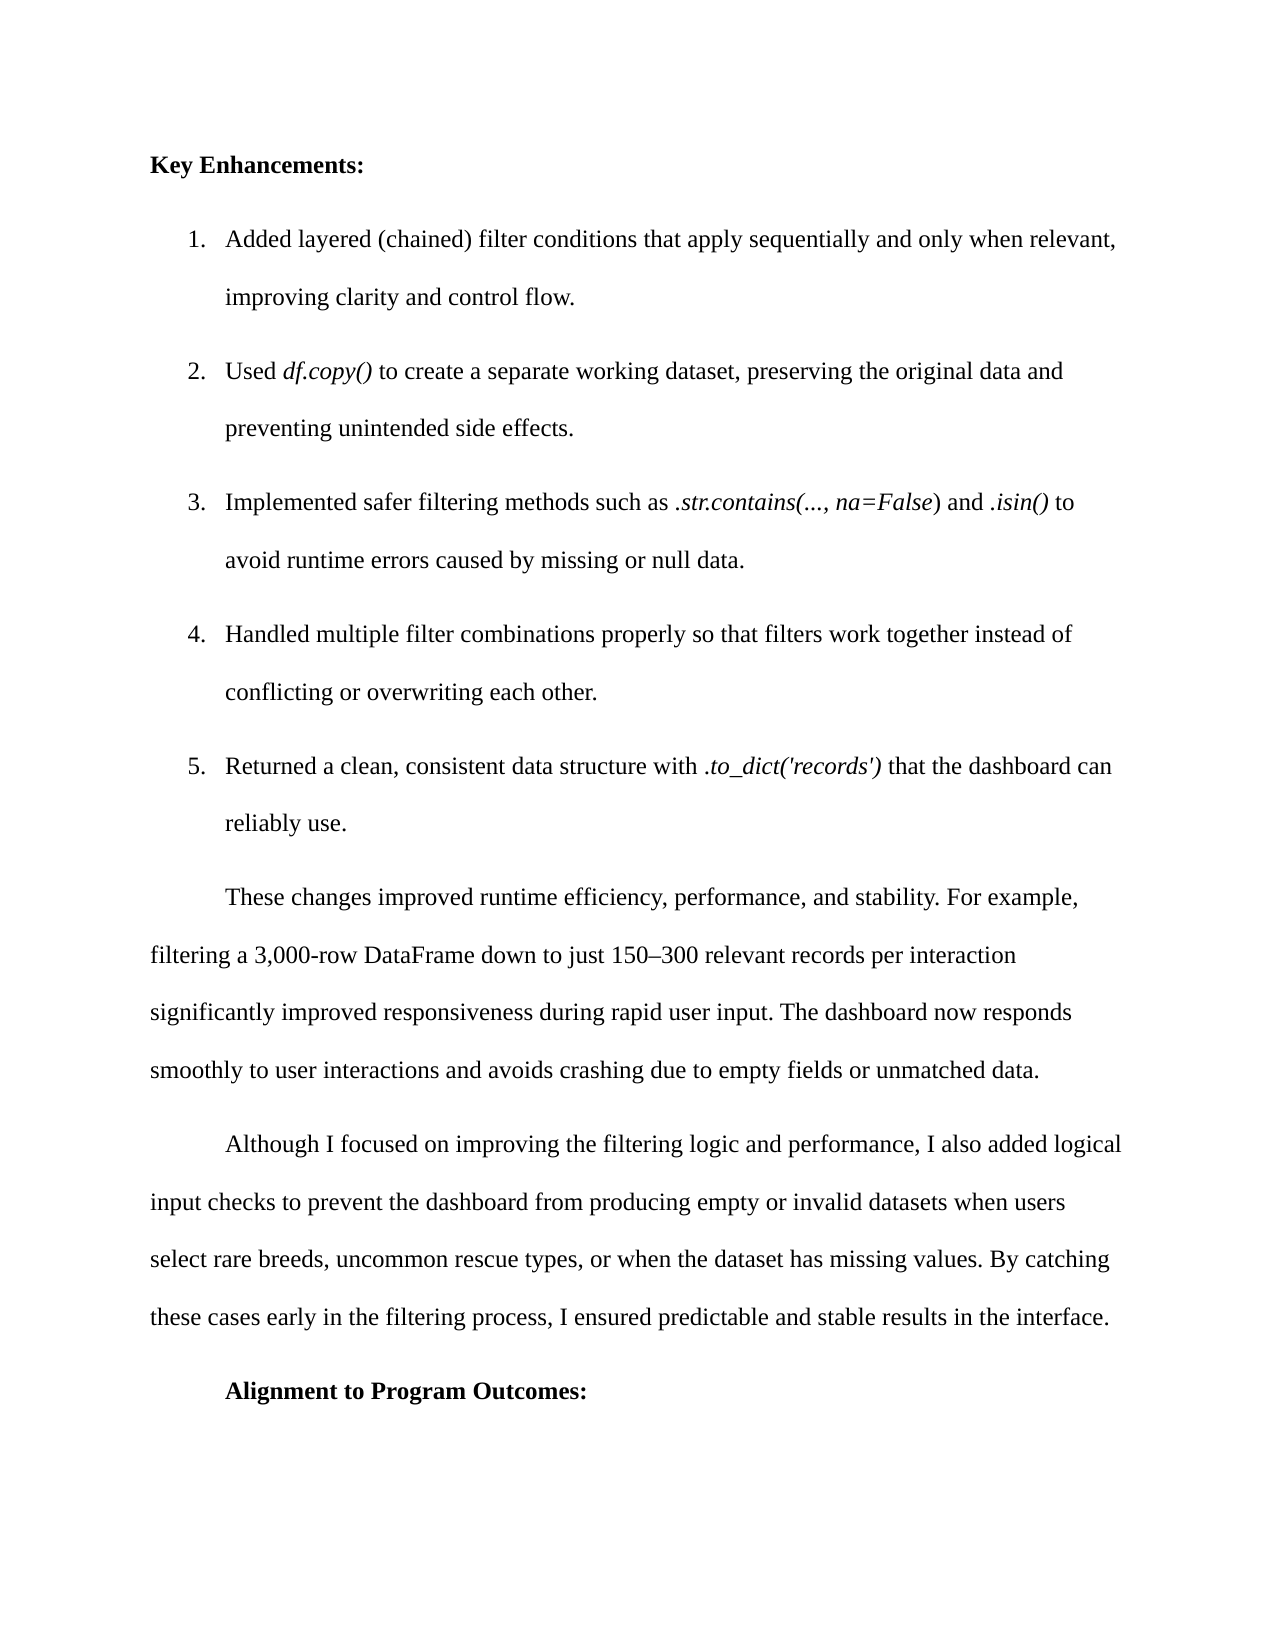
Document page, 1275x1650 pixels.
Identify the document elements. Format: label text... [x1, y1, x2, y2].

text Alignment to Program Outcomes: [150, 1376, 1125, 1404]
text These changes improved runtime efficiency, performance, and stability. For example, filtering a 3,000-row DataFrame down to just 150–300 relevant records per interaction significantly improved responsiveness during rapid user input. The dashboard now responds smoothly to user interactions and avoids crashing due to empty fields or unmatched data. [150, 882, 1125, 1084]
text Key Enhancements: [150, 150, 1125, 179]
text Although I focused on improving the filtering logic and performance, I also added logical input checks to prevent the dashboard from producing empty or invalid datasets when users select rare breeds, uncommon rescue types, or when the dataset has missing values. By catching these cases early in the filtering process, I ensured predictable and stable results in the interface. [150, 1129, 1125, 1330]
list Implemented safer filtering methods such as .str.contains(..., na=False) and .isin() to avoid runtime errors caused by missing or null data. [187, 487, 1125, 574]
list Used df.copy() to create a separate working dataset, preserving the original data and preventing unintended side effects. [187, 356, 1125, 442]
list Added layered (chained) filter conditions that apply sequentially and only when relevant, improving clarity and control flow. [187, 224, 1125, 310]
list Handled multiple filter combinations properly so that filters work together instead of conflicting or overwriting each other. [187, 619, 1125, 705]
list Returned a clean, consistent data structure with .to_dict('records') that the dashboard can reliably use. [187, 751, 1125, 837]
